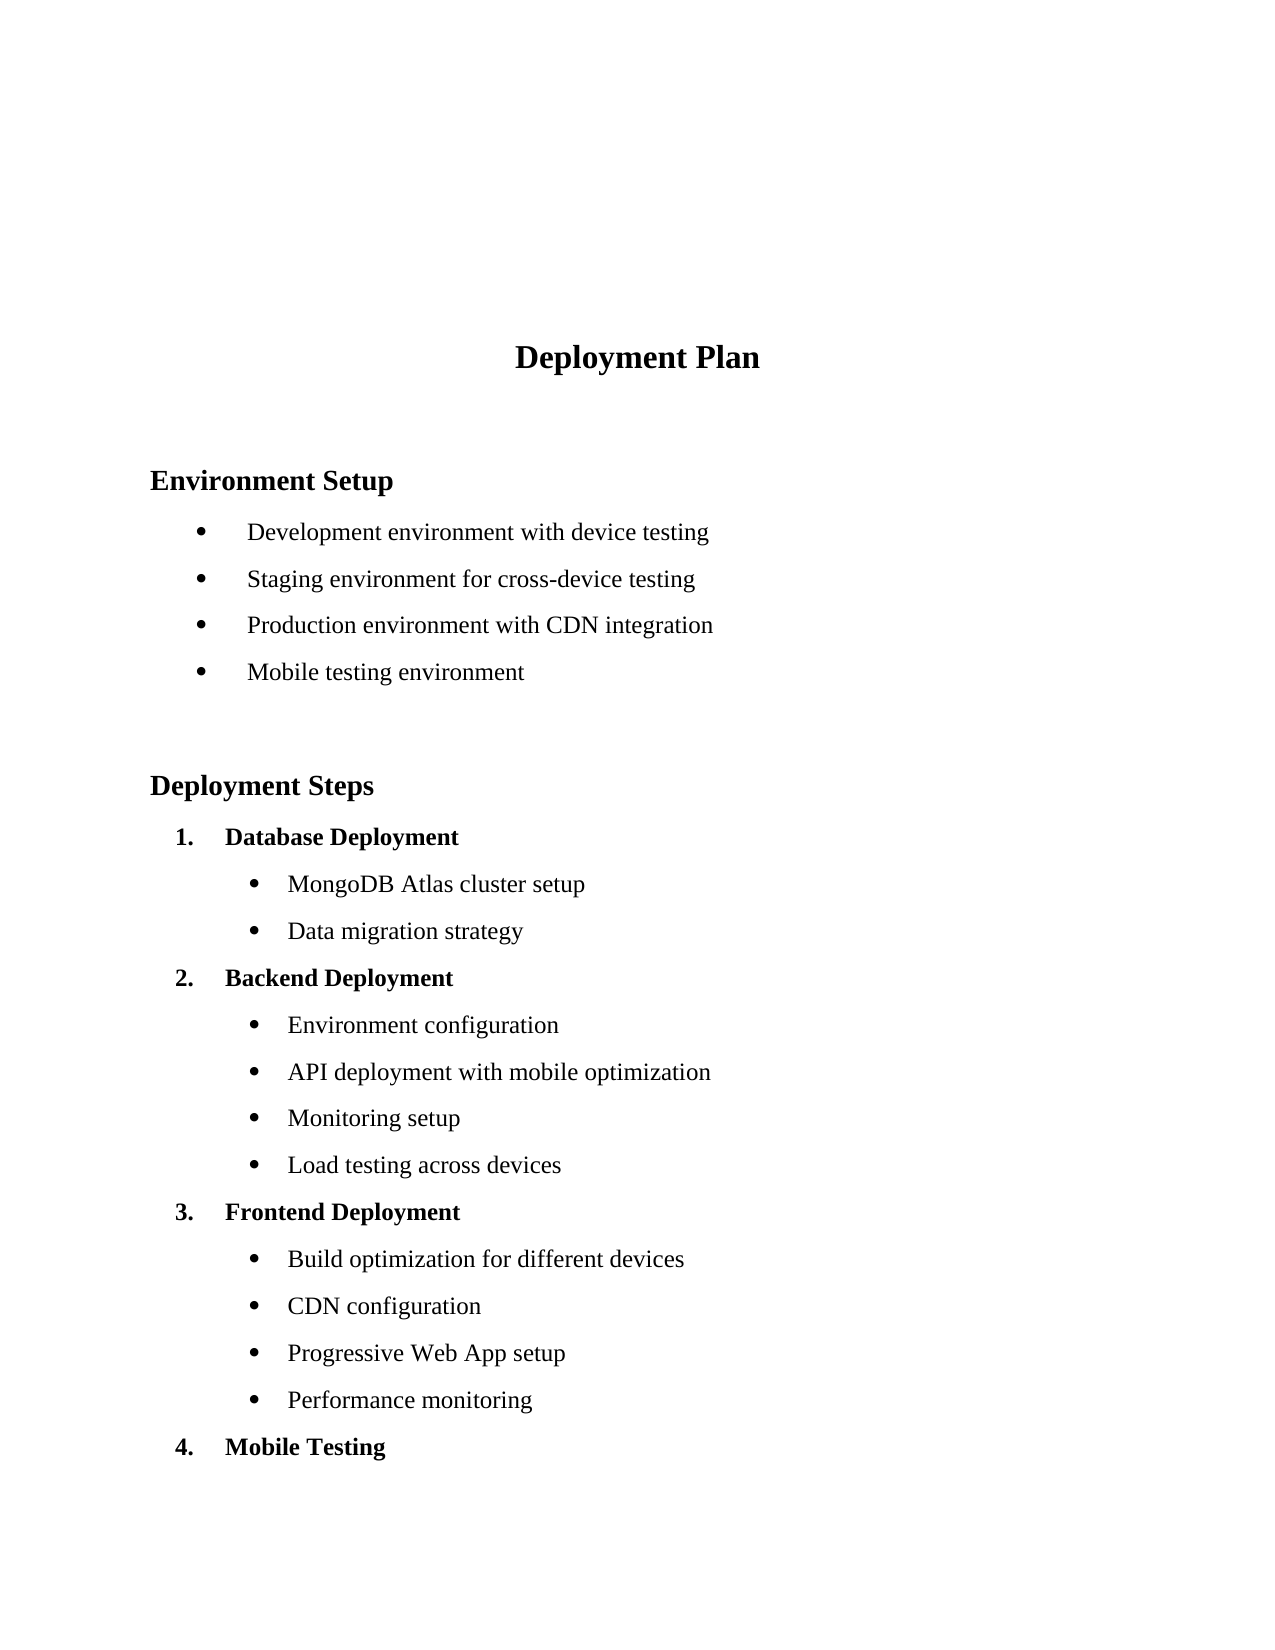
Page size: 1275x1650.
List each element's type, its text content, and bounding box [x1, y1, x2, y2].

subtitle Deployment Plan [150, 337, 1125, 375]
list Frontend Deployment [175, 1197, 1125, 1226]
list Mobile Testing [175, 1432, 1125, 1460]
list Monitoring setup [250, 1103, 1125, 1132]
subtitle Environment Setup [150, 463, 1125, 496]
list API deployment with mobile optimization [250, 1057, 1125, 1085]
subtitle Deployment Steps [150, 768, 1125, 802]
list Progressive Web App setup [250, 1338, 1125, 1367]
list Environment configuration [250, 1010, 1125, 1038]
list MongoDB Atlas cluster setup [250, 869, 1125, 898]
list Database Deployment [175, 822, 1125, 851]
list Data migration strategy [250, 916, 1125, 945]
list Production environment with CDN integration [197, 611, 1125, 639]
list CDN configuration [250, 1291, 1125, 1320]
list Development environment with device testing [197, 517, 1125, 546]
list Performance monitoring [250, 1385, 1125, 1413]
list Staging environment for cross-device testing [197, 564, 1125, 592]
list Load testing across devices [250, 1150, 1125, 1179]
list Backend Deployment [175, 963, 1125, 992]
list Build optimization for different devices [250, 1244, 1125, 1273]
list Mobile testing environment [197, 657, 1125, 686]
